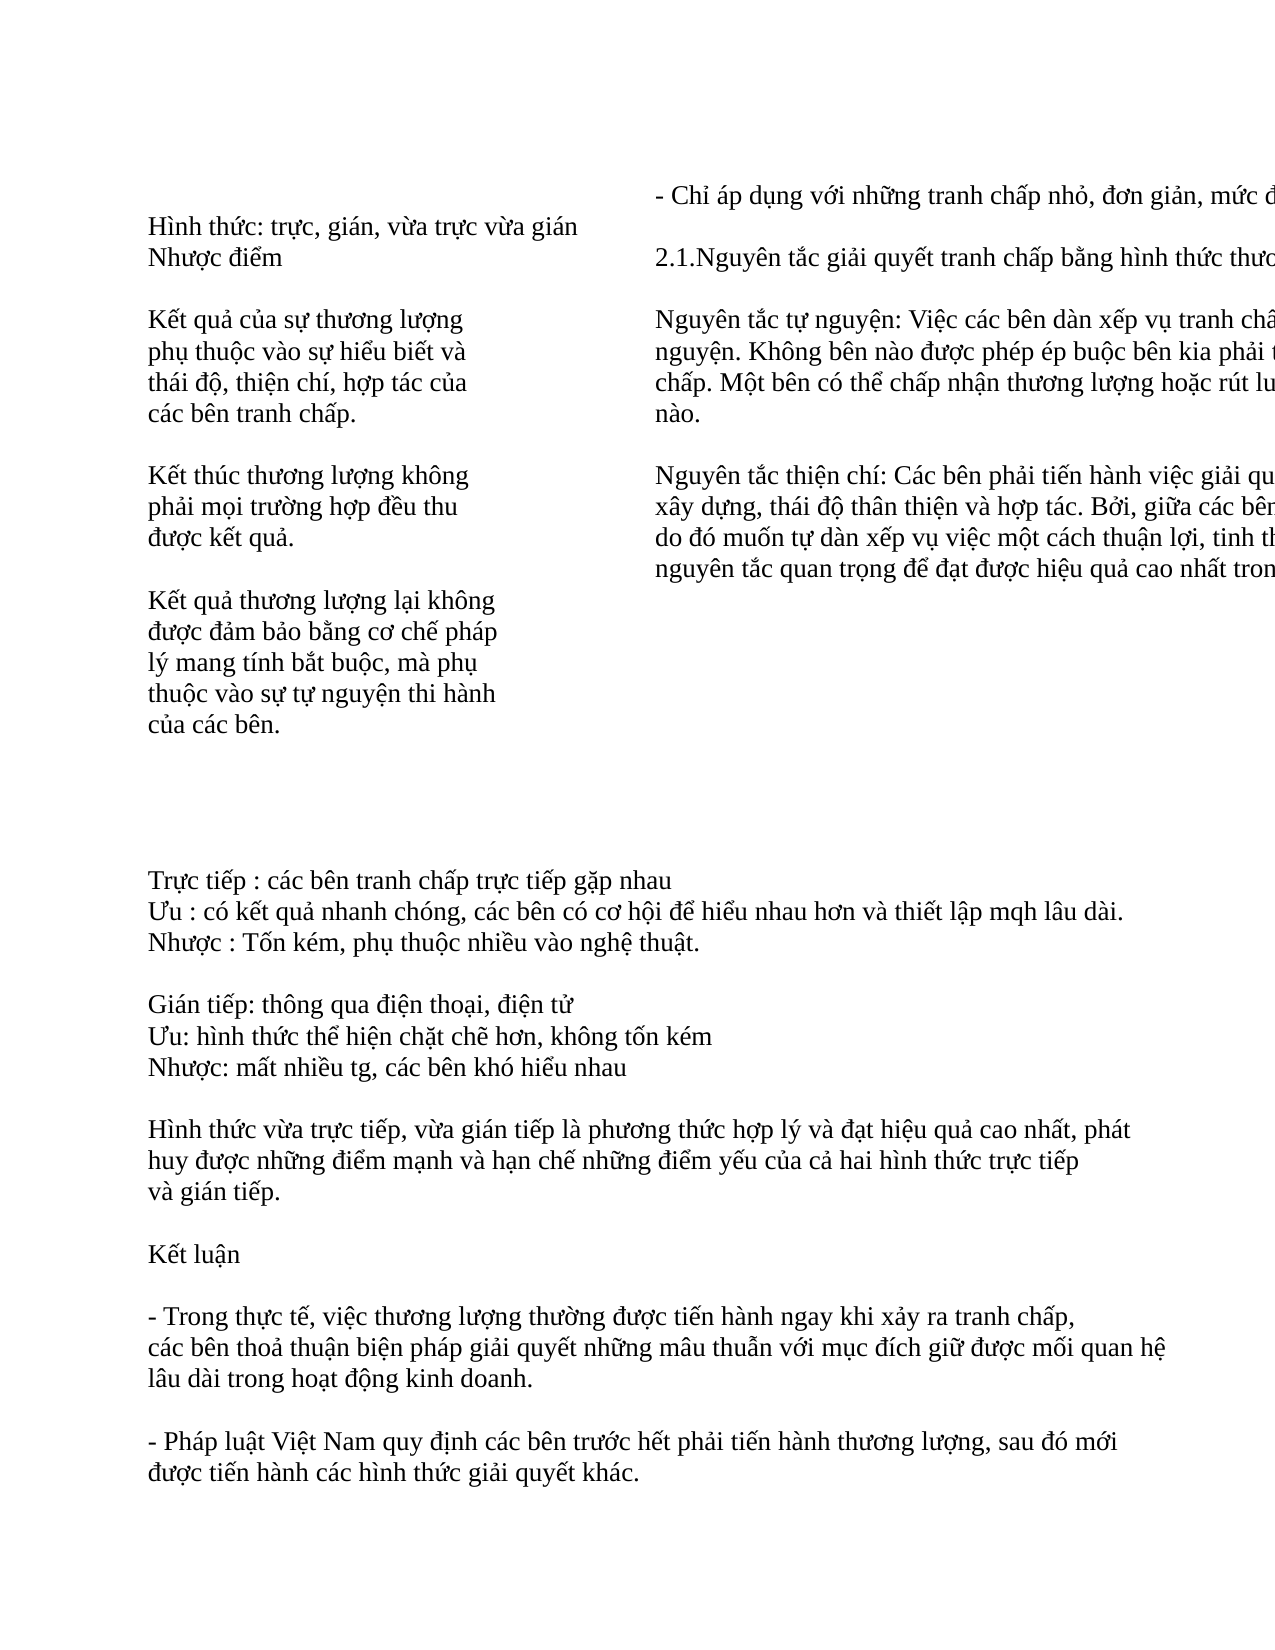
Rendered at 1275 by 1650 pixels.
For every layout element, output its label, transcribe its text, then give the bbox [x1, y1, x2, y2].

text thuộc vào sự tự nguyện thi hành [148, 677, 649, 708]
text - Pháp luật Việt Nam quy định các bên trước hết phải tiến hành thương lượng, sau đó mới được tiến hành các hình thức giải quyết khác. [148, 1425, 652, 1487]
text các bên tranh chấp. [148, 397, 649, 428]
text lý mang tính bắt buộc, mà phụ [148, 646, 649, 677]
text - Trong thực tế, việc thương lượng thường được tiến hành ngay khi xảy ra tranh chấp, [148, 1300, 652, 1331]
text Trực tiếp : các bên tranh chấp trực tiếp gặp nhau [148, 864, 652, 895]
text Hình thức: trực, gián, vừa trực vừa gián [148, 210, 649, 241]
text Nguyên tắc thiện chí: Các bên phải tiến hành việc giải quyết tranh chấp trên cơ sở cùng nhau xây dựng, thái độ thân thiện và hợp tác. Bởi, giữa các bên đã và đang tồn tại các mâu thuẫn, do đó muốn tự dàn xếp vụ việc một cách thuận lợi, tinh thần và thái độ thiện chí là một nguyên tắc quan trọng để đạt được hiệu quả cao nhất trong hoạt động thương lượng. [655, 459, 1275, 584]
text thái độ, thiện chí, hợp tác của [148, 366, 649, 397]
text Kết thúc thương lượng không [148, 459, 649, 490]
text Ưu : có kết quả nhanh chóng, các bên có cơ hội để hiểu nhau hơn và thiết lập mqh lâu dài. [148, 895, 652, 926]
text Gián tiếp: thông qua điện thoại, điện tử [148, 989, 652, 1020]
text Kết quả của sự thương lượng [148, 303, 649, 334]
text của các bên. [148, 708, 649, 739]
text phụ thuộc vào sự hiểu biết và [148, 334, 649, 366]
text Kết luận [148, 1238, 652, 1269]
text 2.1.Nguyên tắc giải quyết tranh chấp bằng hình thức thương lượng [655, 241, 1275, 272]
text Hình thức vừa trực tiếp, vừa gián tiếp là phương thức hợp lý và đạt hiệu quả cao nhất, phát huy được những điểm mạnh và hạn chế những điểm yếu của cả hai hình thức trực tiếp [148, 1113, 652, 1176]
text Kết quả thương lượng lại không [148, 584, 649, 615]
text phải mọi trường hợp đều thu [148, 490, 649, 521]
text và gián tiếp. [148, 1176, 652, 1207]
text Nhược: mất nhiều tg, các bên khó hiểu nhau [148, 1051, 652, 1082]
text được kết quả. [148, 521, 649, 553]
text các bên thoả thuận biện pháp giải quyết những mâu thuẫn với mục đích giữ được mối quan hệ lâu dài trong hoạt động kinh doanh. [148, 1331, 652, 1393]
text Ưu: hình thức thể hiện chặt chẽ hơn, không tốn kém [148, 1020, 652, 1051]
text - Chỉ áp dụng với những tranh chấp nhỏ, đơn giản, mức độ gay gắt xung đột không cao. [655, 179, 1275, 210]
text Nhược : Tốn kém, phụ thuộc nhiều vào nghệ thuật. [148, 926, 652, 957]
text được đảm bảo bằng cơ chế pháp [148, 615, 649, 646]
text Nhược điểm [148, 241, 649, 272]
text Nguyên tắc tự nguyện: Việc các bên dàn xếp vụ tranh chấp hoàn toàn dựa trên tinh thần tự nguyện. Không bên nào được phép ép buộc bên kia phải thương lượng với mình về vụ tranh chấp. Một bên có thể chấp nhận thương lượng hoặc rút lui khỏi cuộc thương lượng bất cứ khi nào. [655, 303, 1275, 428]
